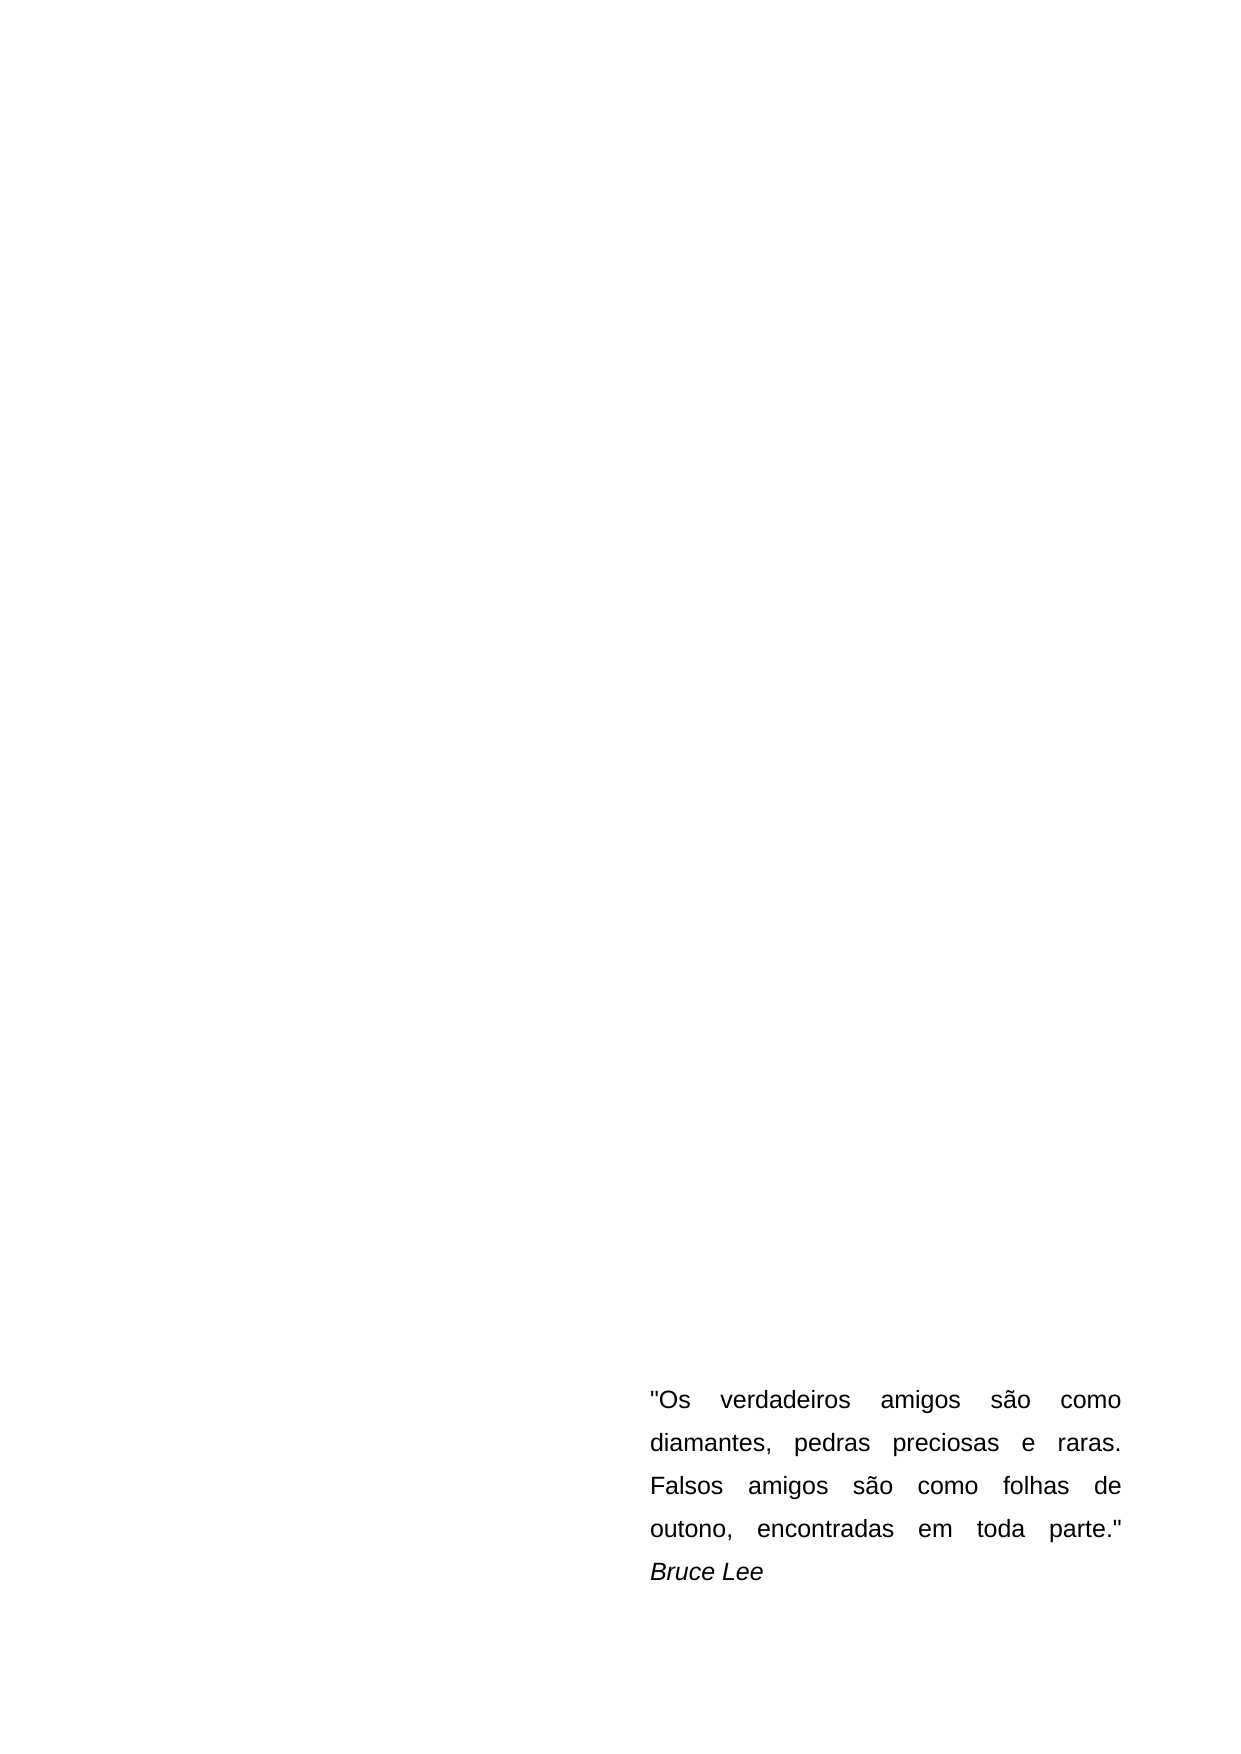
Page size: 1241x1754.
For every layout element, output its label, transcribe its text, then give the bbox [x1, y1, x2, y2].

text "Os verdadeiros amigos são como diamantes, pedras preciosas e raras. Falsos amigos são como folhas de outono, encontradas em toda parte." Bruce Lee [650, 1385, 1122, 1586]
